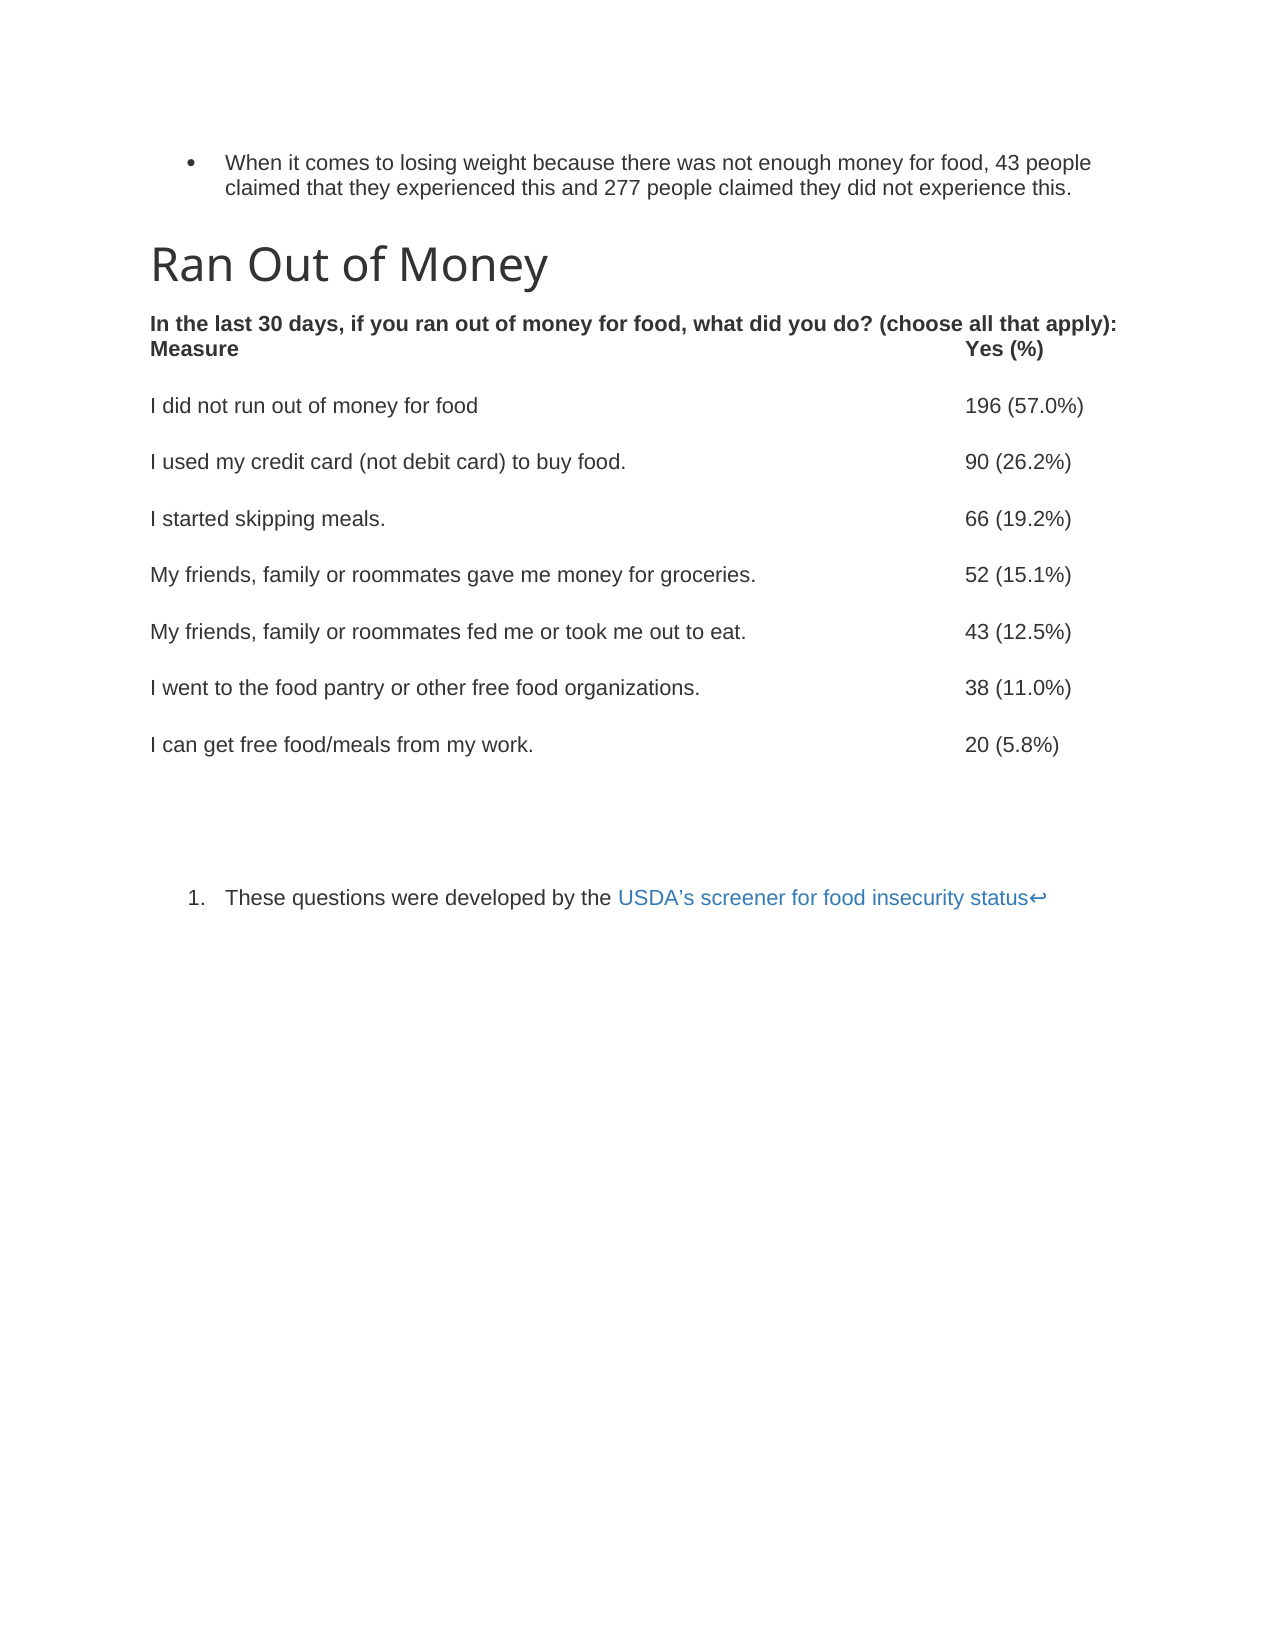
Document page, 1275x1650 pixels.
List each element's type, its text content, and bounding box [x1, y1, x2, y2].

table_cell 52 (15.1%) [965, 562, 1125, 619]
table_cell I started skipping meals. [150, 506, 965, 562]
table_cell 38 (11.0%) [965, 675, 1125, 732]
table_cell My friends, family or roommates fed me or took me out to eat. [150, 619, 965, 675]
table_cell I did not run out of money for food [150, 393, 965, 449]
table_cell 196 (57.0%) [965, 393, 1125, 449]
list When it comes to losing weight because there was not enough money for food, 43 people claimed that they experienced this and 277 people claimed they did not experience this. [187, 150, 1125, 200]
table_cell I can get free food/meals from my work. [150, 732, 965, 788]
list These questions were developed by the USDA’s screener for food insecurity status↩︎ [187, 882, 1125, 912]
table_cell 90 (26.2%) [965, 449, 1125, 506]
table_cell I used my credit card (not debit card) to buy food. [150, 449, 965, 506]
table_cell 20 (5.8%) [965, 732, 1125, 788]
table_header Yes (%) [965, 336, 1125, 393]
table_header Measure [150, 336, 965, 393]
table_cell My friends, family or roommates gave me money for groceries. [150, 562, 965, 619]
text Ran Out of Money [150, 232, 1125, 296]
text In the last 30 days, if you ran out of money for food, what did you do? (choose all that apply): [150, 311, 1125, 336]
table_cell 66 (19.2%) [965, 506, 1125, 562]
table_cell 43 (12.5%) [965, 619, 1125, 675]
table_cell I went to the food pantry or other free food organizations. [150, 675, 965, 732]
